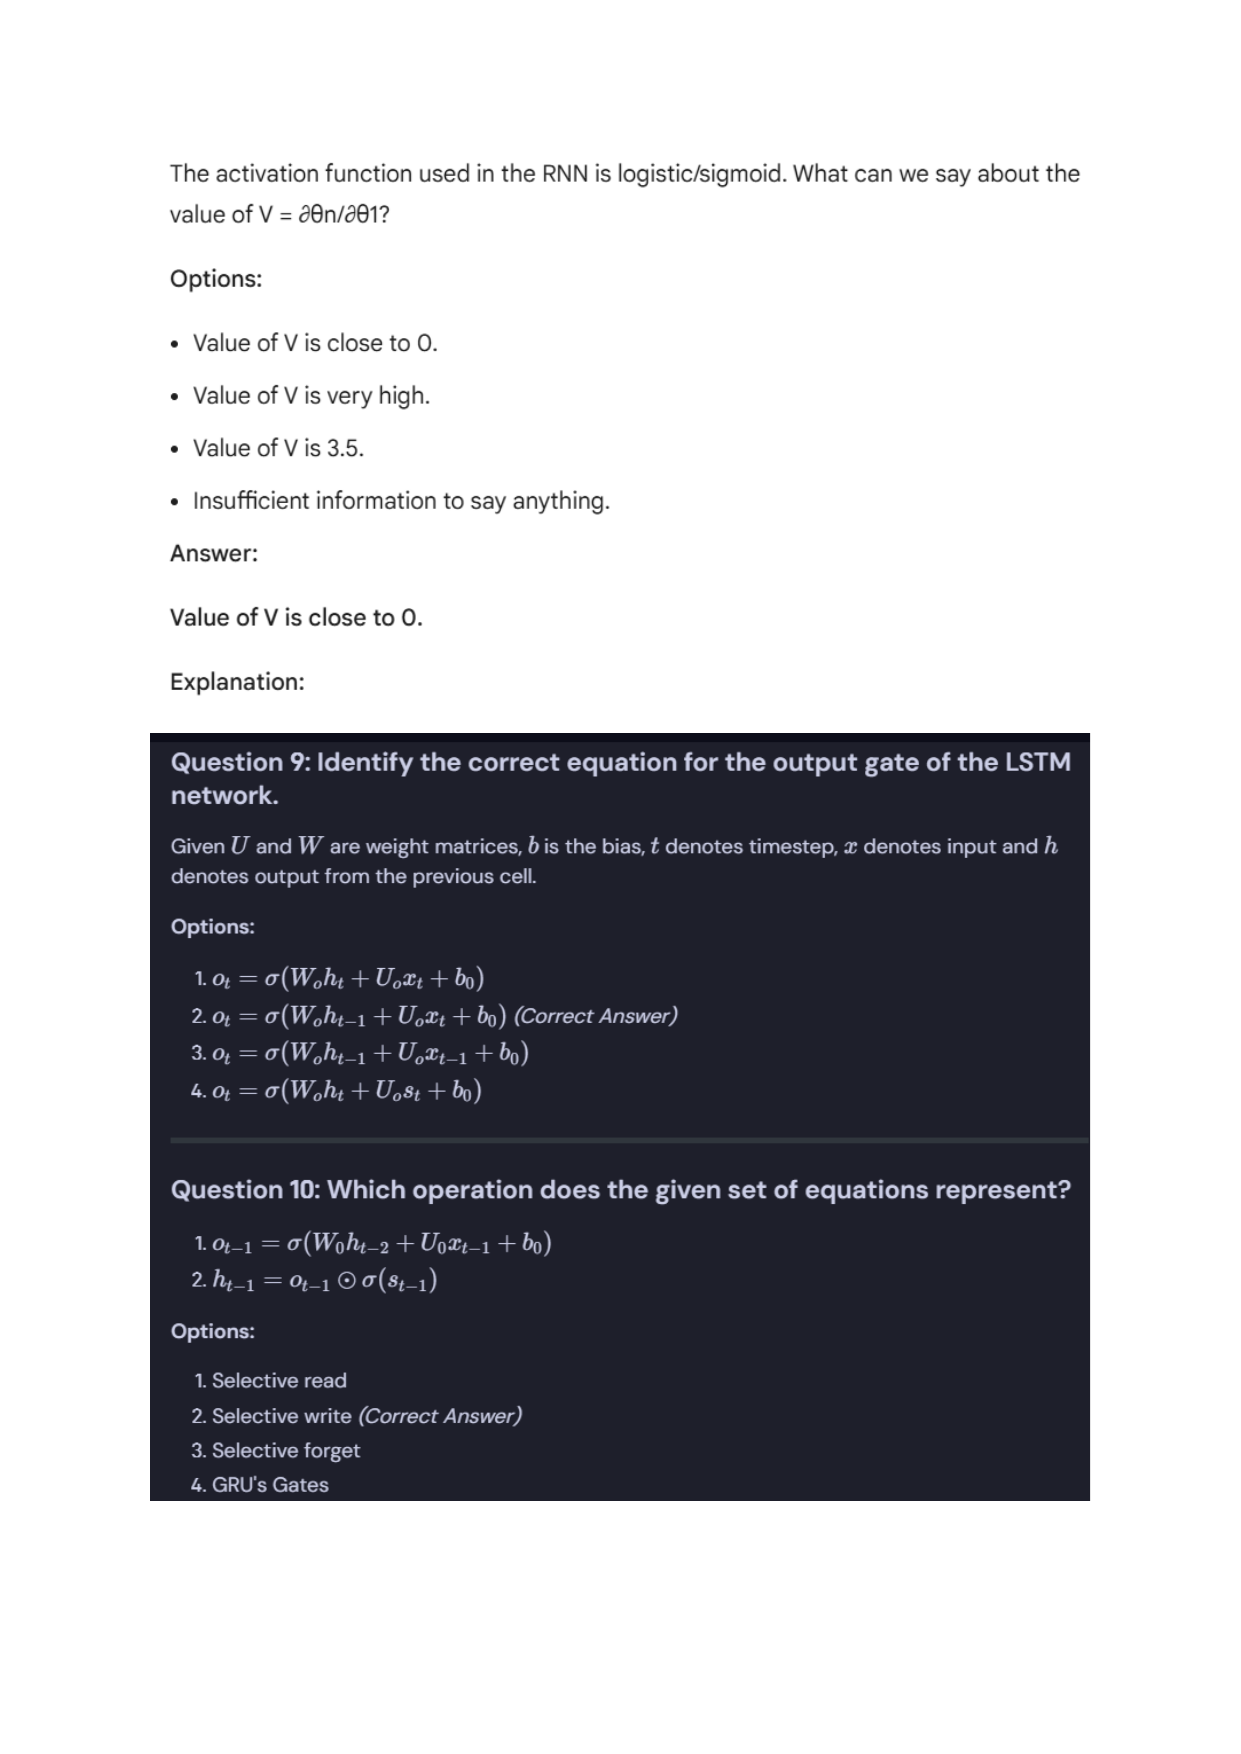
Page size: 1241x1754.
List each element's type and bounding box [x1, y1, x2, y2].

picture [150, 150, 1091, 732]
picture [150, 733, 1091, 1501]
